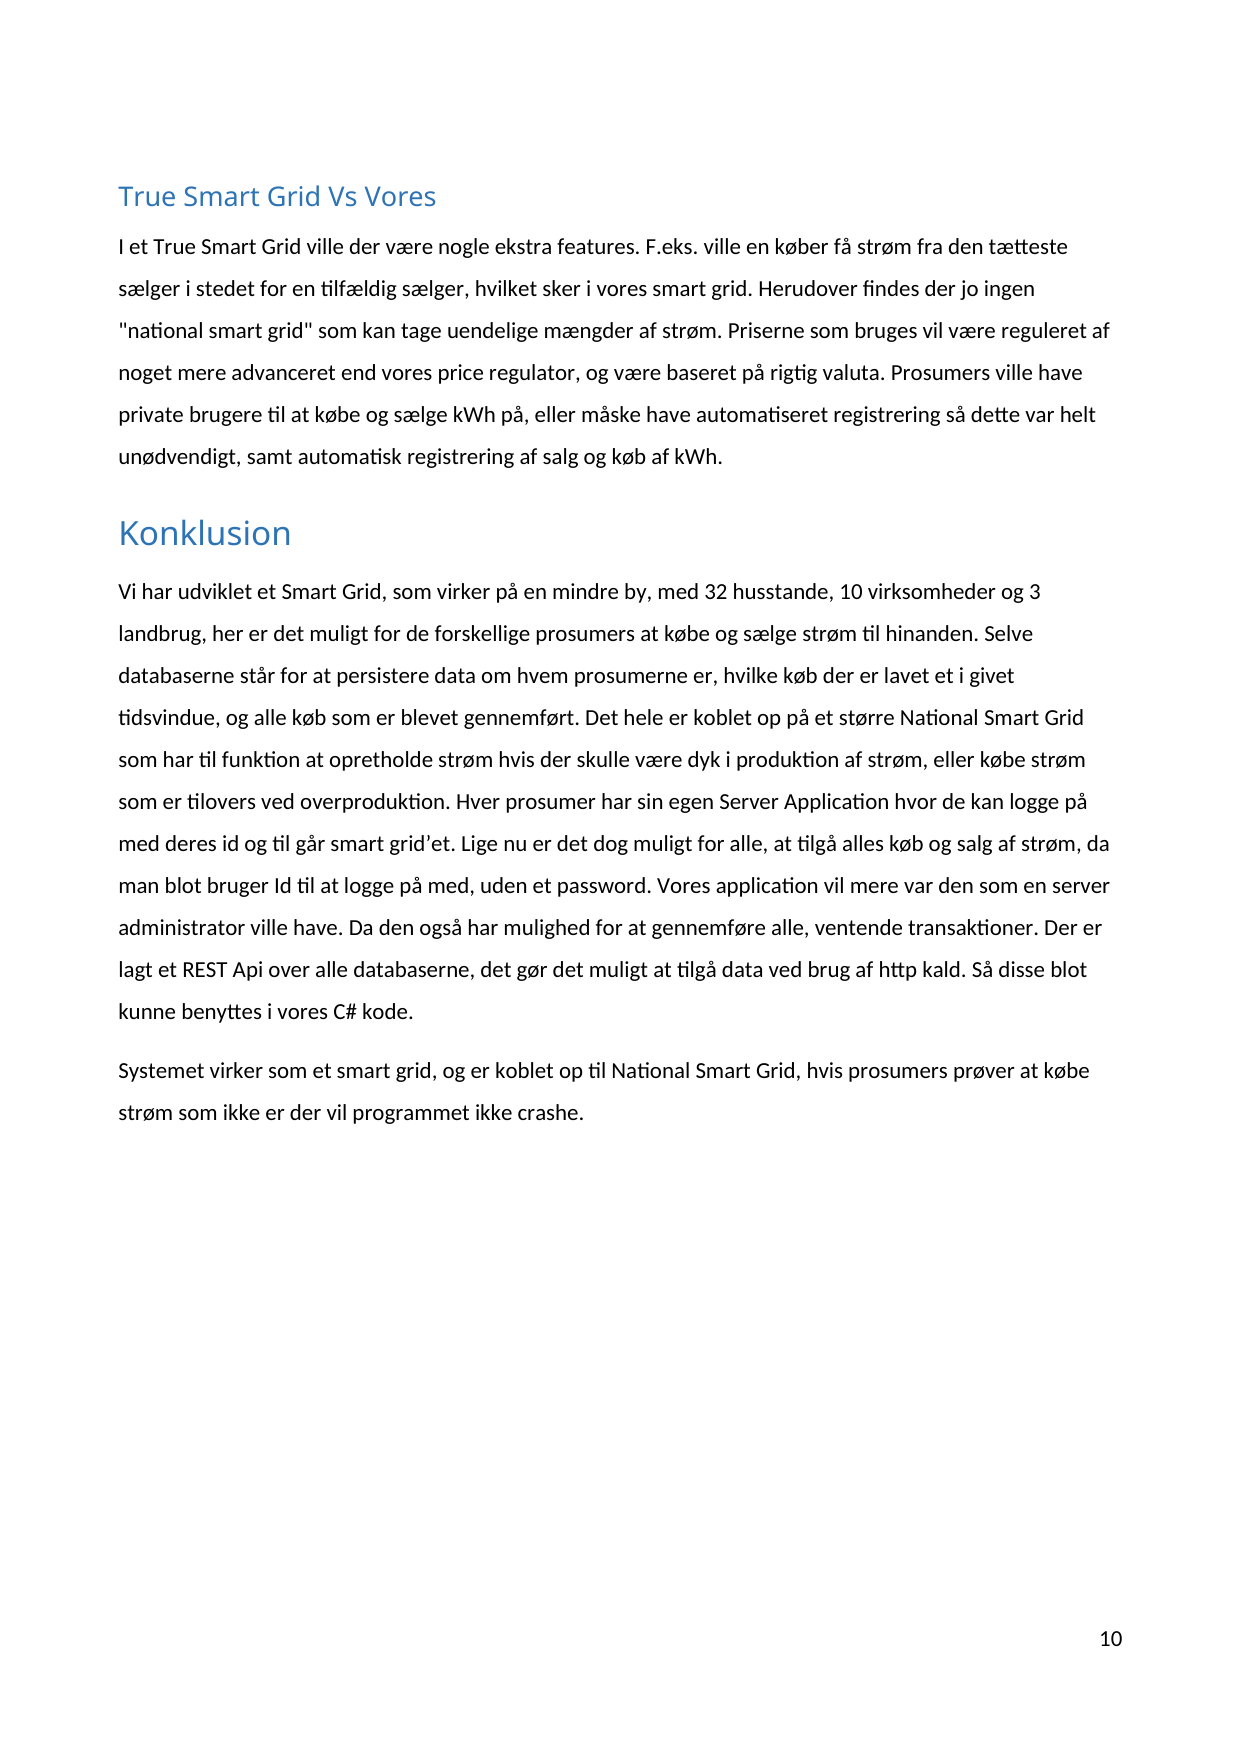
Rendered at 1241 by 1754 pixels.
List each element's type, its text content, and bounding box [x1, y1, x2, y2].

subtitle Konklusion [118, 509, 1122, 555]
text Vi har udviklet et Smart Grid, som virker på en mindre by, med 32 husstande, 10 virksomheder og 3 landbrug, her er det muligt for de forskellige prosumers at købe og sælge strøm til hinanden. Selve databaserne står for at persistere data om hvem prosumerne er, hvilke køb der er lavet et i givet tidsvindue, og alle køb som er blevet gennemført. Det hele er koblet op på et større National Smart Grid som har til funktion at opretholde strøm hvis der skulle være dyk i produktion af strøm, eller købe strøm som er tilovers ved overproduktion. Hver prosumer har sin egen Server Application hvor de kan logge på med deres id og til går smart grid’et. Lige nu er det dog muligt for alle, at tilgå alles køb og salg af strøm, da man blot bruger Id til at logge på med, uden et password. Vores application vil mere var den som en server administrator ville have. Da den også har mulighed for at gennemføre alle, ventende transaktioner. Der er lagt et REST Api over alle databaserne, det gør det muligt at tilgå data ved brug af http kald. Så disse blot kunne benyttes i vores C# kode. [118, 577, 1122, 1025]
text I et True Smart Grid ville der være nogle ekstra features. F.eks. ville en køber få strøm fra den tætteste sælger i stedet for en tilfældig sælger, hvilket sker i vores smart grid. Herudover findes der jo ingen "national smart grid" som kan tage uendelige mængder af strøm. Priserne som bruges vil være reguleret af noget mere advanceret end vores price regulator, og være baseret på rigtig valuta. Prosumers ville have private brugere til at købe og sælge kWh på, eller måske have automatiseret registrering så dette var helt unødvendigt, samt automatisk registrering af salg og køb af kWh. [118, 232, 1122, 470]
subtitle True Smart Grid Vs Vores [118, 177, 1122, 214]
text Systemet virker som et smart grid, og er koblet op til National Smart Grid, hvis prosumers prøver at købe strøm som ikke er der vil programmet ikke crashe. [118, 1056, 1122, 1126]
